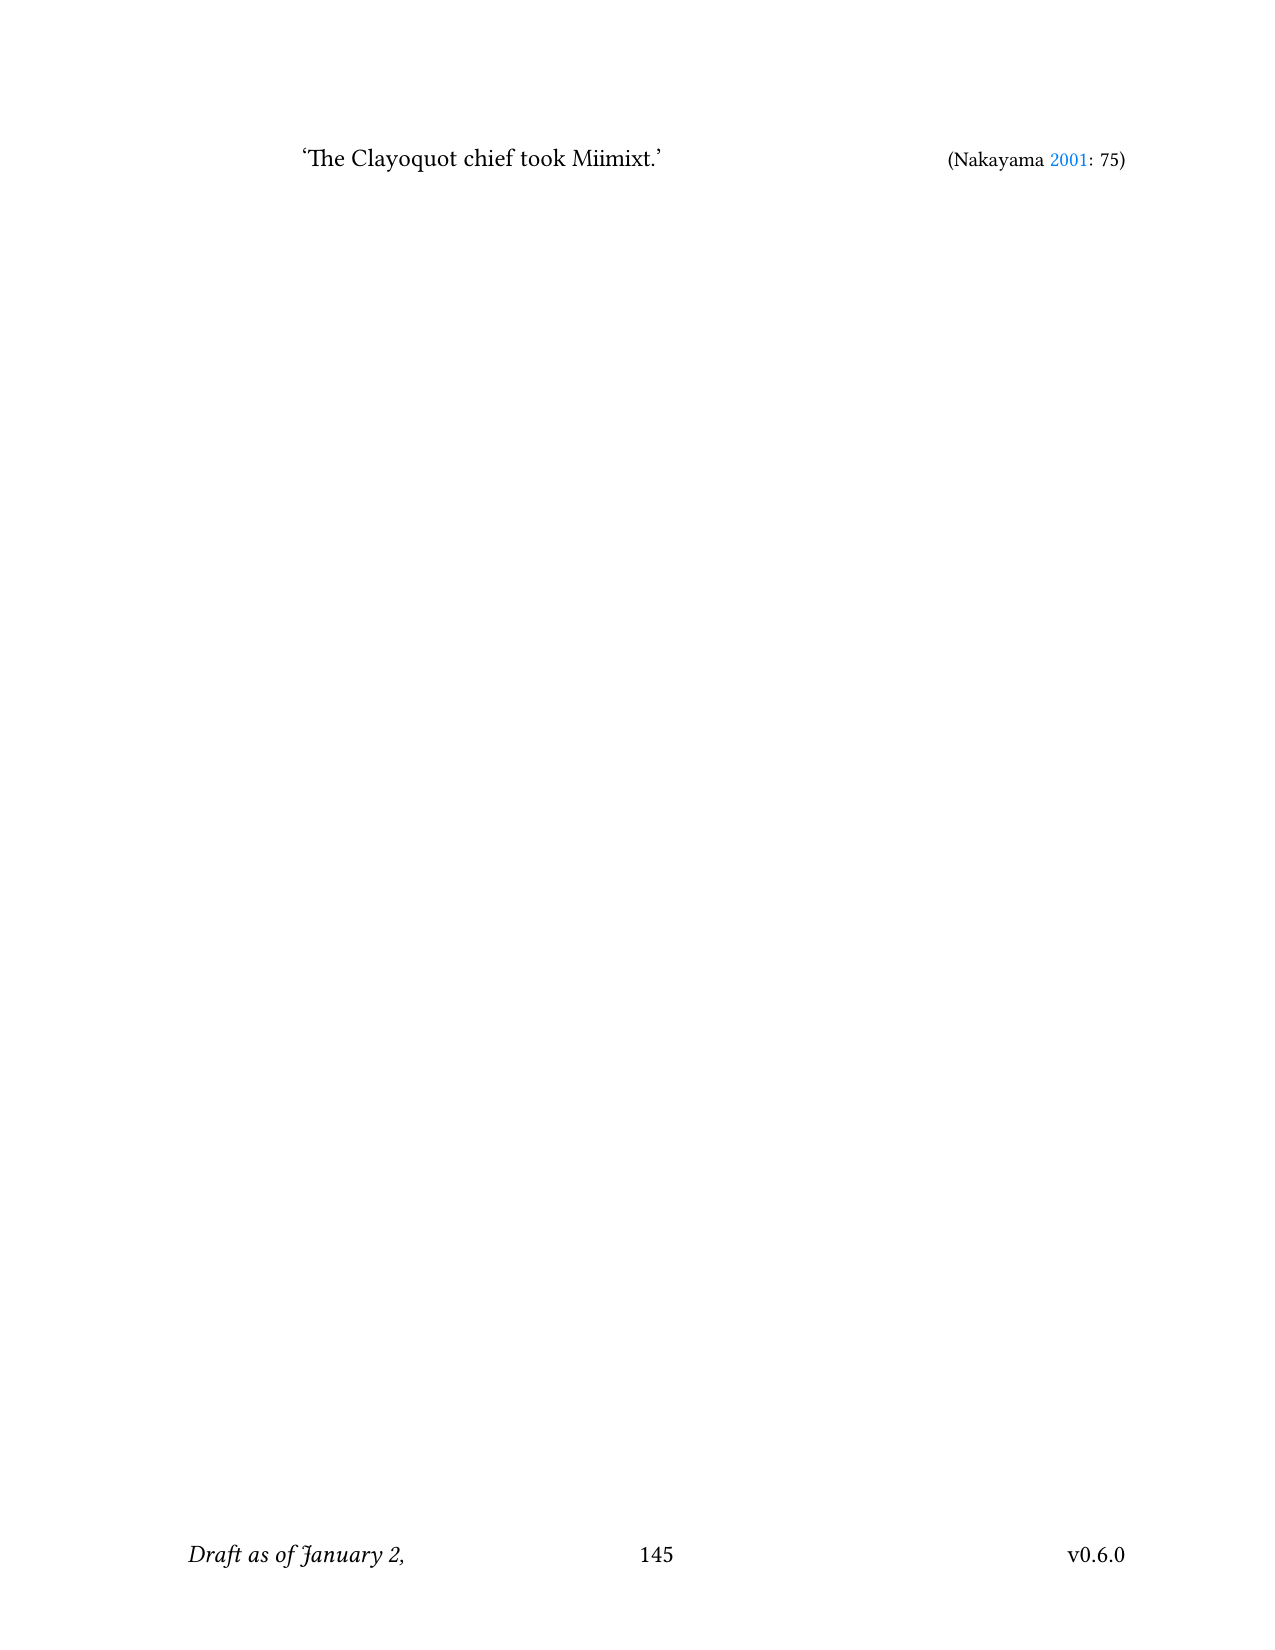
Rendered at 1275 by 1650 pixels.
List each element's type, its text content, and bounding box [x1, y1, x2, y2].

text ‘The Clayoquot chief took Miimixt.’ (Nakayama 2001: 75) [301, 144, 1181, 172]
